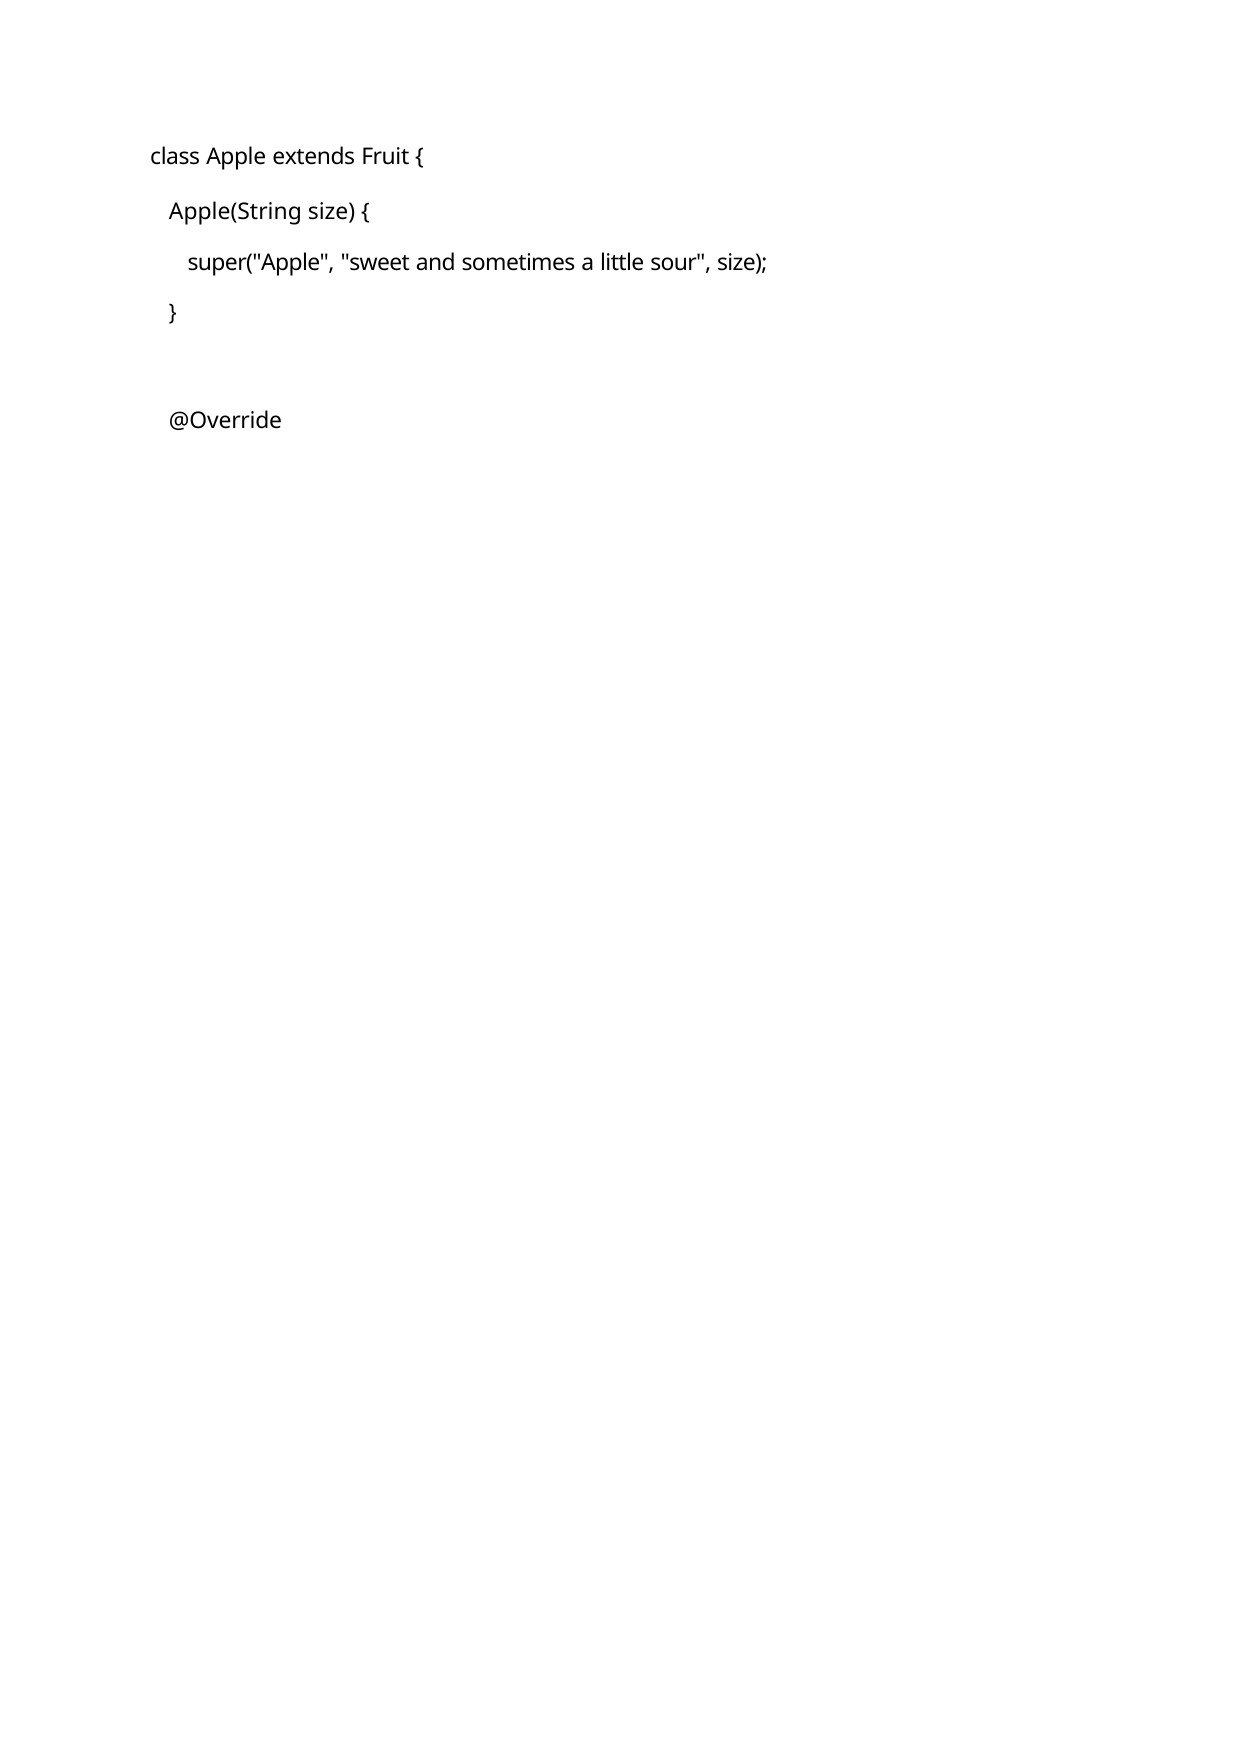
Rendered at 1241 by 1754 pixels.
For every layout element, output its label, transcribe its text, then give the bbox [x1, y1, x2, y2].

text super("Apple", "sweet and sometimes a little sour", size); [187, 249, 1093, 276]
text } [169, 296, 1093, 327]
text class Apple extends Fruit { Apple(String size) { [150, 139, 496, 226]
text @Override [169, 404, 1093, 435]
